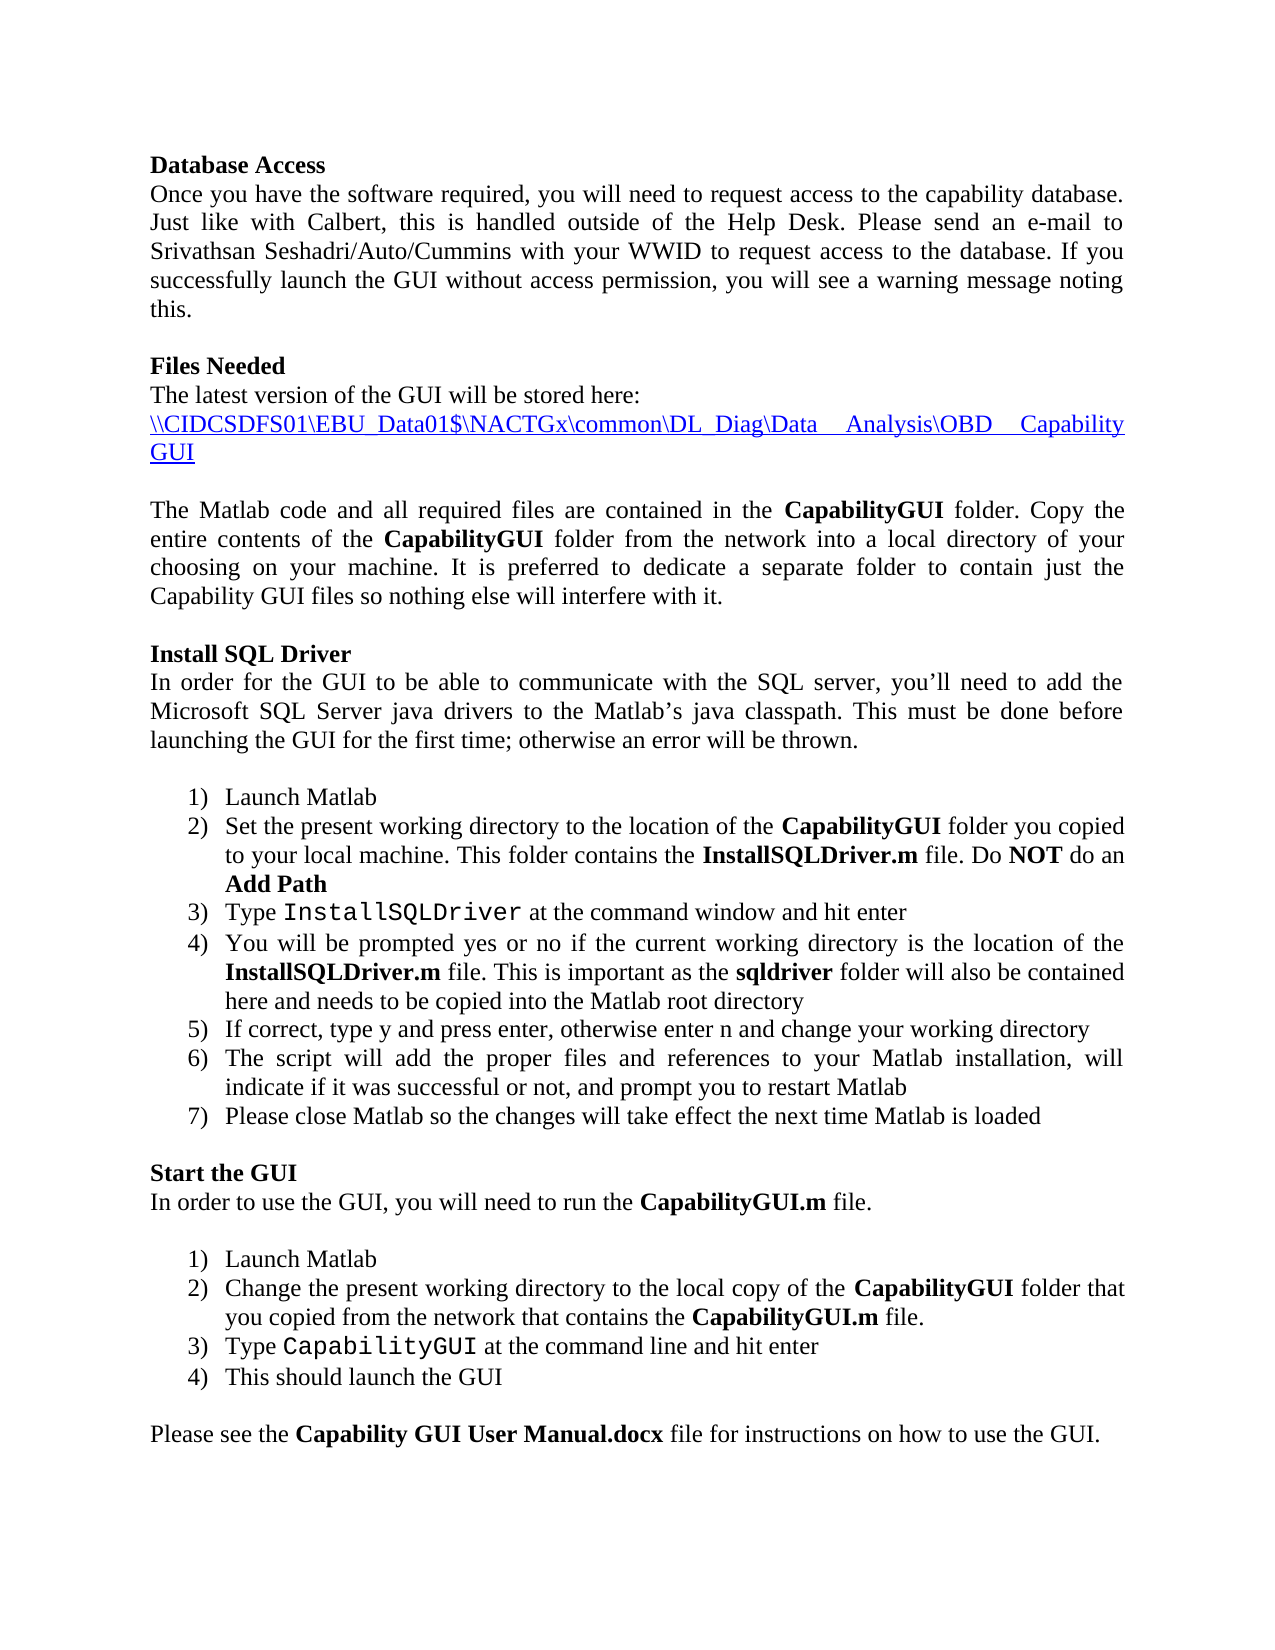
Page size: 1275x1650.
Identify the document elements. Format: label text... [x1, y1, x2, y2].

list Launch Matlab [187, 1244, 1125, 1273]
text The Matlab code and all required files are contained in the CapabilityGUI folder. Copy the entire contents of the CapabilityGUI folder from the network into a local directory of your choosing on your machine. It is preferred to dedicate a separate folder to contain just the Capability GUI files so nothing else will interfere with it. [150, 495, 1125, 610]
text \\CIDCSDFS01\EBU_Data01$\NACTGx\common\DL_Diag\Data Analysis\OBD Capability GUI [150, 435, 1125, 466]
list Type InstallSQLDriver at the command window and hit enter [187, 897, 1125, 928]
text Once you have the software required, you will need to request access to the capability database. Just like with Calbert, this is handled outside of the Help Desk. Please send an e-mail to Srivathsan Seshadri/Auto/Cummins with your WWID to request access to the database. If you successfully launch the GUI without access permission, you will see a warning message noting this. [150, 179, 1125, 322]
list Set the present working directory to the location of the CapabilityGUI folder you copied to your local machine. This folder contains the InstallSQLDriver.m file. Do NOT do an Add Path [187, 811, 1125, 897]
list Type CapabilityGUI at the command line and hit enter [187, 1331, 1125, 1362]
text In order for the GUI to be able to communicate with the SQL server, you’ll need to add the Microsoft SQL Server java drivers to the Matlab’s java classpath. This must be done before launching the GUI for the first time; otherwise an error will be thrown. [150, 667, 1125, 754]
list You will be prompted yes or no if the current working directory is the location of the InstallSQLDriver.m file. This is important as the sqldriver folder will also be contained here and needs to be copied into the Matlab root directory [187, 928, 1125, 1014]
text Please see the Capability GUI User Manual.docx file for instructions on how to use the GUI. [150, 1419, 1125, 1448]
text Start the GUI [150, 1158, 1125, 1187]
text Database Access [150, 150, 1125, 179]
list Please close Matlab so the changes will take effect the next time Matlab is loaded [187, 1101, 1125, 1129]
text \\CIDCSDFS01\EBU_Data01$\NACTGx\common\DL_Diag\Data Analysis\OBD Capability GUI [150, 409, 1125, 434]
list The script will add the proper files and references to your Matlab installation, will indicate if it was successful or not, and prompt you to restart Matlab [187, 1043, 1125, 1101]
text The latest version of the GUI will be stored here: [150, 380, 1125, 409]
list This should launch the GUI [187, 1362, 1125, 1390]
list Launch Matlab [187, 782, 1125, 811]
text Install SQL Driver [150, 639, 1125, 667]
text Files Needed [150, 351, 1125, 380]
list If correct, type y and press enter, otherwise enter n and change your working directory [187, 1014, 1125, 1043]
text In order to use the GUI, you will need to run the CapabilityGUI.m file. [150, 1187, 1125, 1216]
list Change the present working directory to the local copy of the CapabilityGUI folder that you copied from the network that contains the CapabilityGUI.m file. [187, 1273, 1125, 1331]
